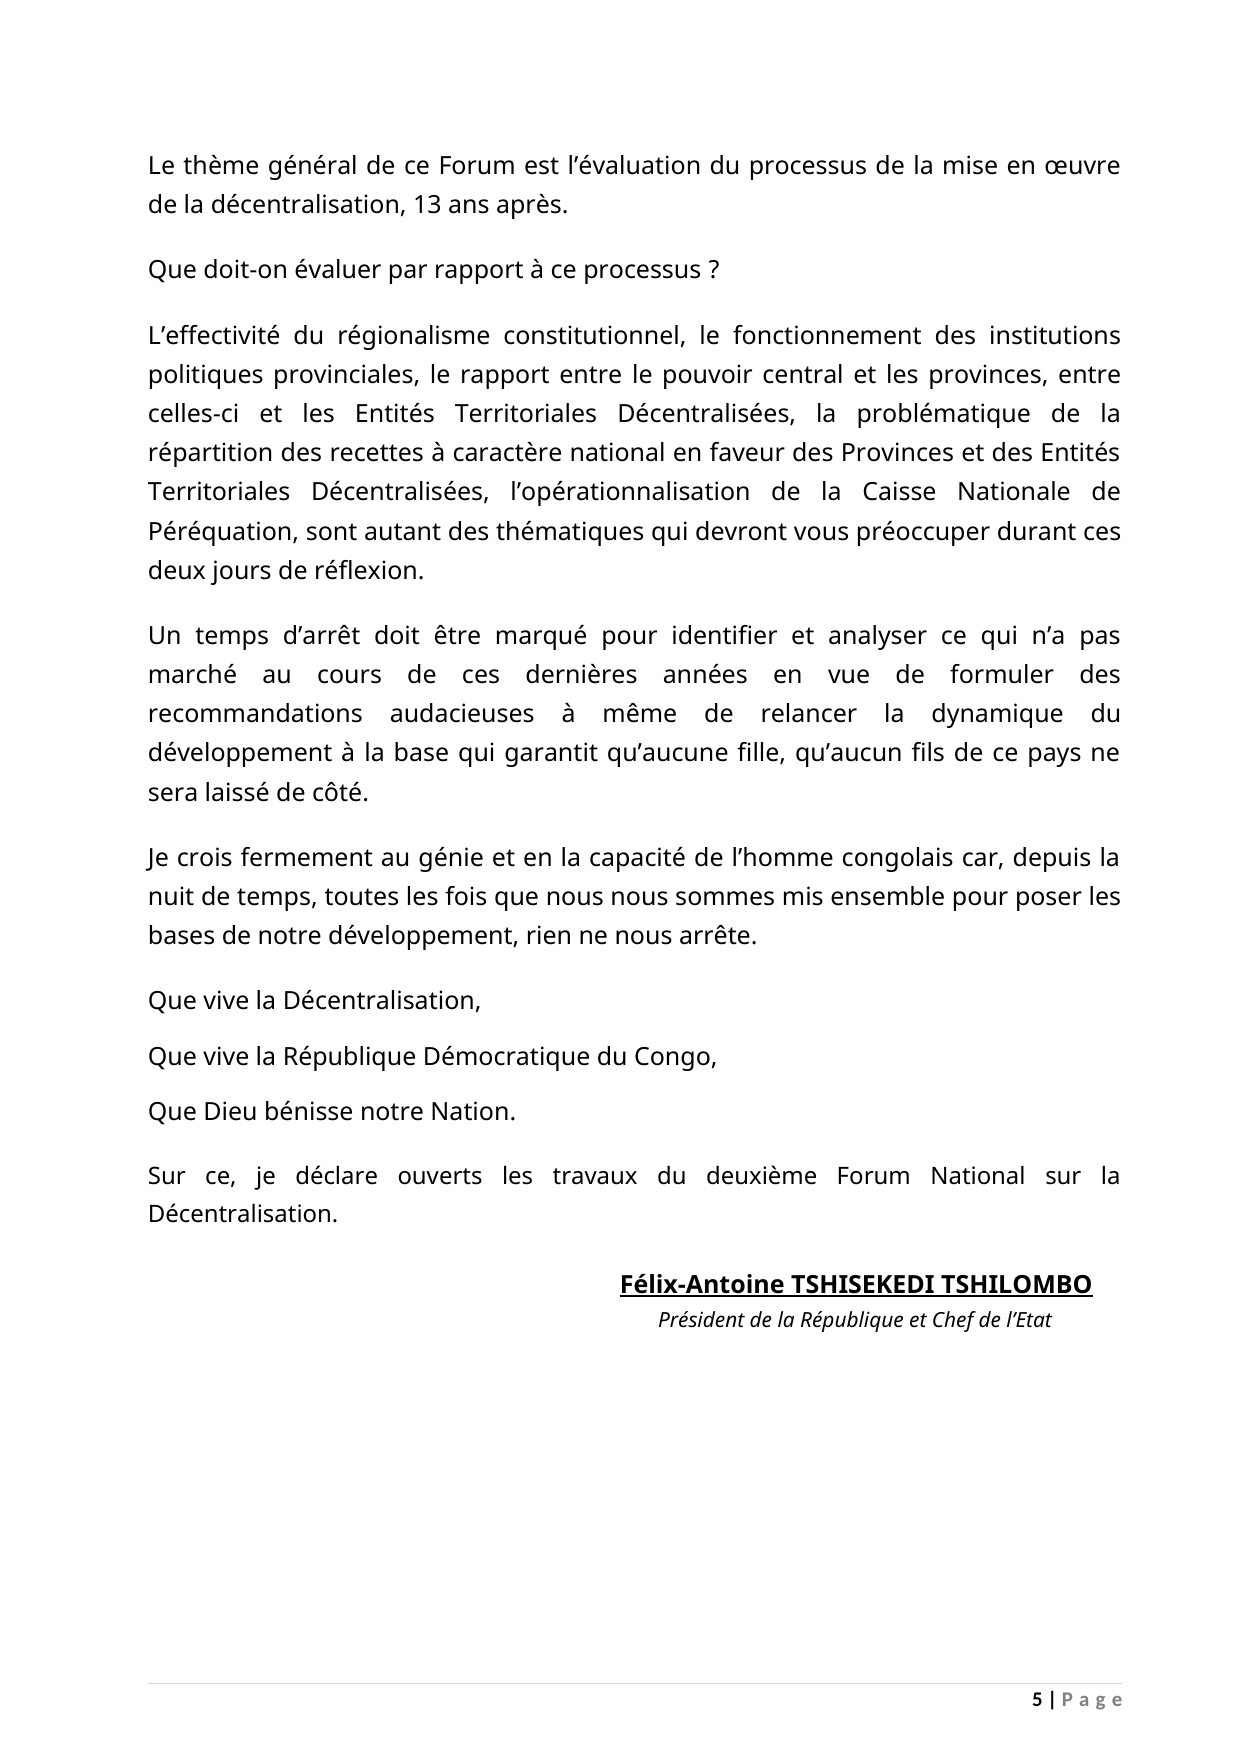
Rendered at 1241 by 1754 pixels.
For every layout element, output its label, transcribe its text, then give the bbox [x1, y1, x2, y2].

text Président de la République et Chef de l’Etat [590, 1306, 1122, 1334]
text Que vive la Décentralisation, [148, 983, 1122, 1017]
text Sur ce, je déclare ouverts les travaux du deuxième Forum National sur la Décentralisation. [148, 1159, 1122, 1229]
text Que doit-on évaluer par rapport à ce processus ? [148, 252, 1122, 286]
text Un temps d’arrêt doit être marqué pour identifier et analyser ce qui n’a pas marché au cours de ces dernières années en vue de formuler des recommandations audacieuses à même de relancer la dynamique du développement à la base qui garantit qu’aucune fille, qu’aucun fils de ce pays ne sera laissé de côté. [148, 617, 1122, 808]
text Félix-Antoine TSHISEKEDI TSHILOMBO [590, 1266, 1122, 1300]
text Le thème général de ce Forum est l’évaluation du processus de la mise en œuvre de la décentralisation, 13 ans après. [148, 148, 1122, 221]
text Je crois fermement au génie et en la capacité de l’homme congolais car, depuis la nuit de temps, toutes les fois que nous nous sommes mis ensemble pour poser les bases de notre développement, rien ne nous arrête. [148, 839, 1122, 952]
text Que Dieu bénisse notre Nation. [148, 1094, 1122, 1128]
text Que vive la République Démocratique du Congo, [148, 1038, 1122, 1072]
text L’effectivité du régionalisme constitutionnel, le fonctionnement des institutions politiques provinciales, le rapport entre le pouvoir central et les provinces, entre celles-ci et les Entités Territoriales Décentralisées, la problématique de la répartition des recettes à caractère national en faveur des Provinces et des Entités Territoriales Décentralisées, l’opérationnalisation de la Caisse Nationale de Péréquation, sont autant des thématiques qui devront vous préoccuper durant ces deux jours de réflexion. [148, 317, 1122, 586]
